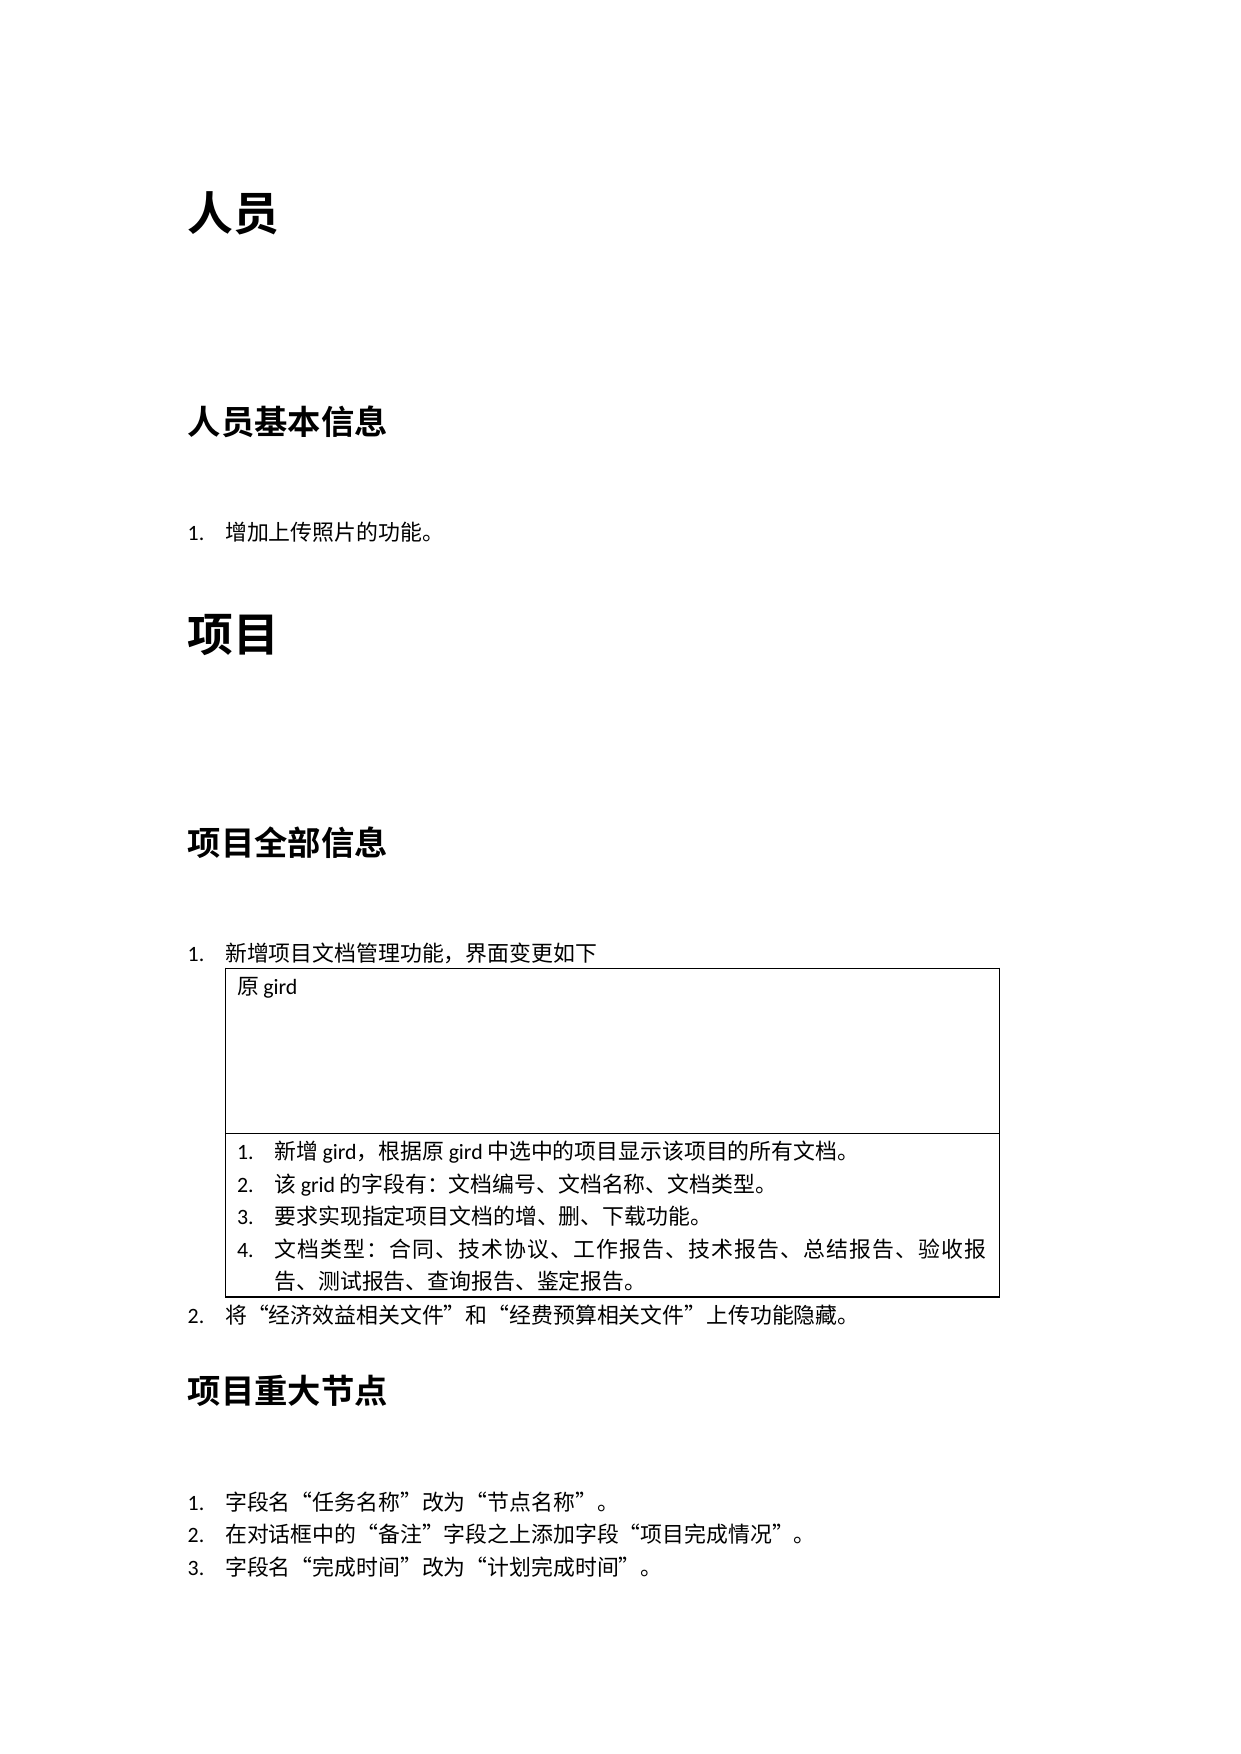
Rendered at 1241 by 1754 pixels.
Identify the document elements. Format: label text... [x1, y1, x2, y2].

table_header 原gird [226, 969, 999, 1133]
subtitle 人员基本信息 [187, 387, 1053, 452]
subtitle 项目 [187, 582, 1053, 680]
list 增加上传照片的功能。 [187, 514, 1053, 547]
subtitle 人员 [187, 162, 1053, 259]
list 字段名“完成时间”改为“计划完成时间”。 [187, 1549, 1053, 1582]
list 字段名“任务名称”改为“节点名称”。 [187, 1484, 1053, 1517]
list 将“经济效益相关文件”和“经费预算相关文件”上传功能隐藏。 [187, 1297, 1053, 1330]
subtitle 项目重大节点 [187, 1357, 1053, 1422]
subtitle 项目全部信息 [187, 808, 1053, 873]
table_cell 新增gird，根据原gird中选中的项目显示该项目的所有文档。 该grid的字段有：文档编号、文档名称、文档类型。 要求实现指定项目文档的增、删、下载功能。 文档类型：合同、技术协议、工作报告、技术报告、总结报告、验收报告、测试报告、查询报告、鉴定报告。 [226, 1134, 999, 1296]
list 新增项目文档管理功能，界面变更如下 [187, 935, 1053, 968]
list 在对话框中的“备注”字段之上添加字段“项目完成情况”。 [187, 1517, 1053, 1549]
